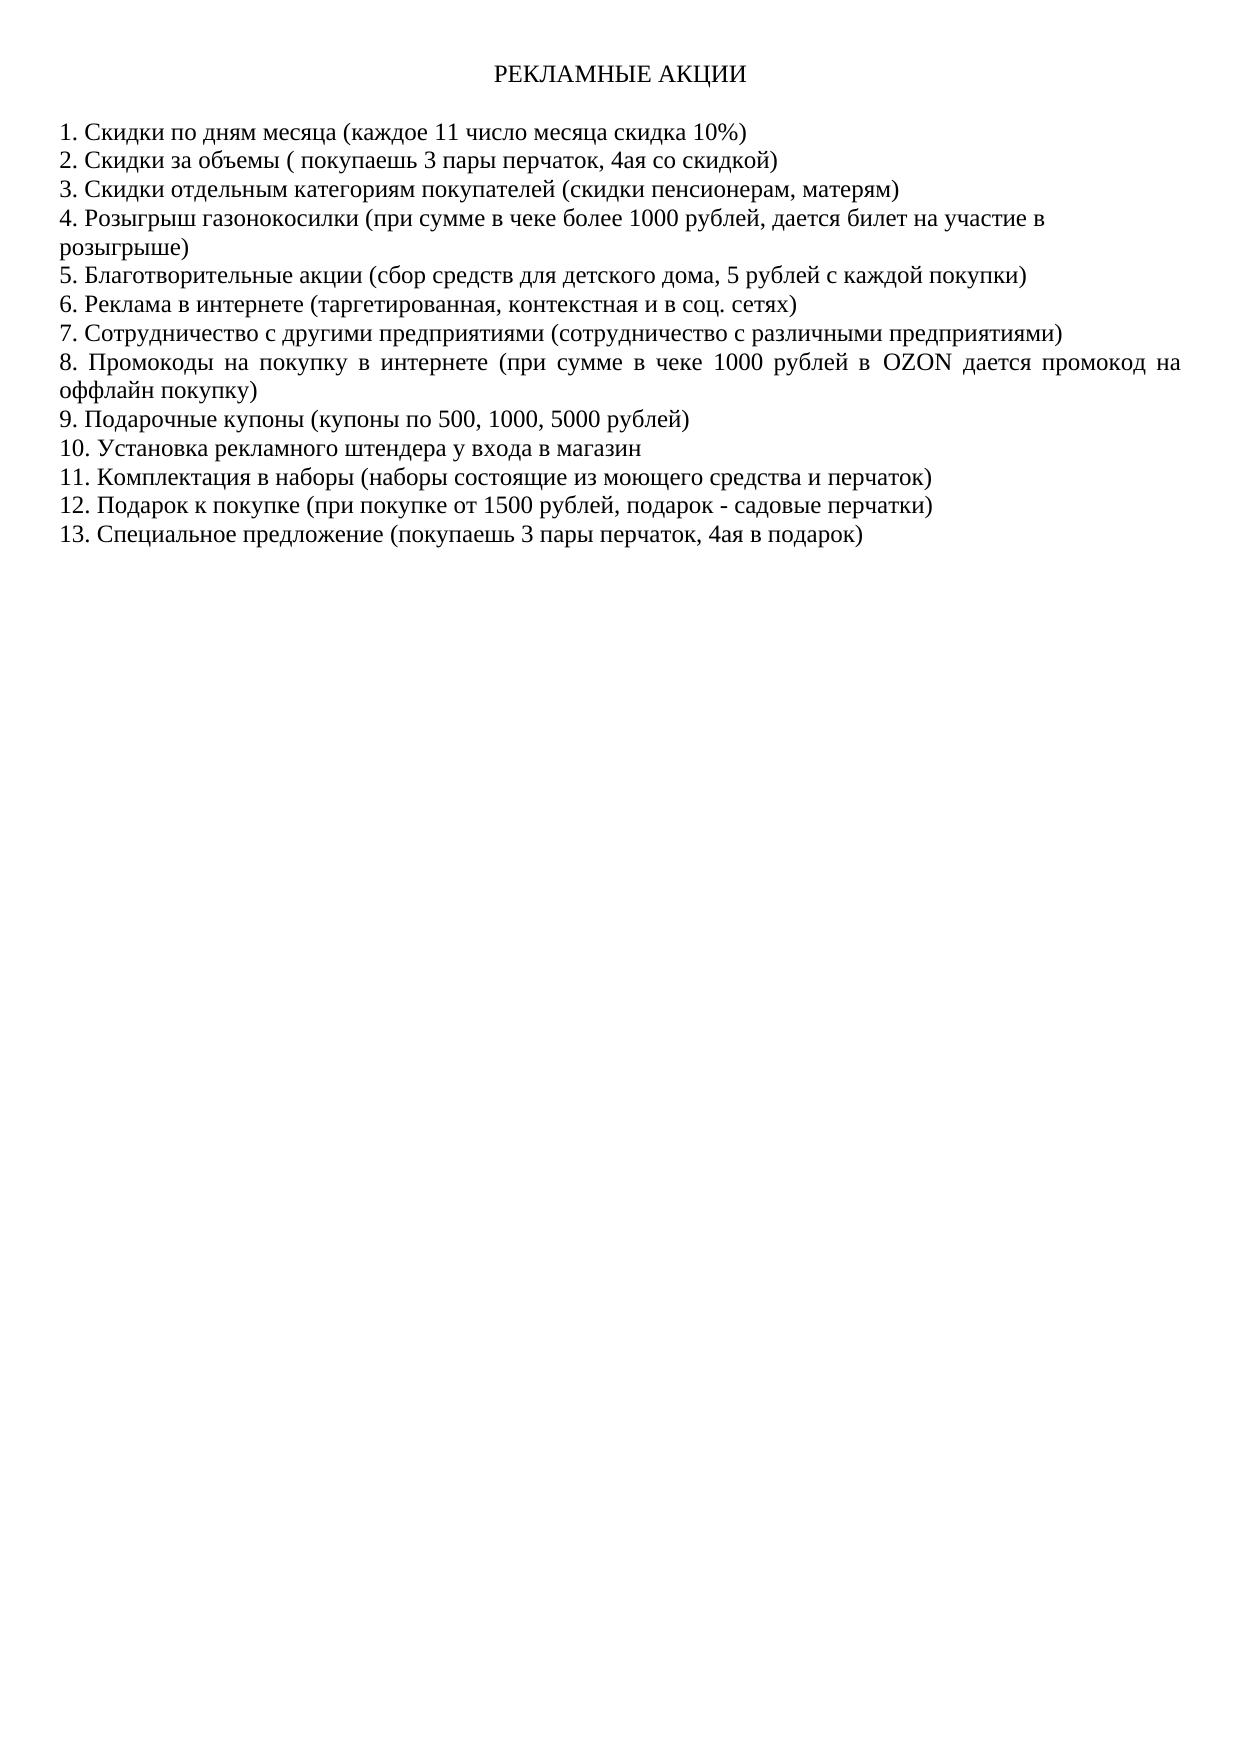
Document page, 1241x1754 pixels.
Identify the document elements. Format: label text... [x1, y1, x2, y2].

text 4. Розыгрыш газонокосилки (при сумме в чеке более 1000 рублей, дается билет на участие в розыгрыше) [59, 203, 1181, 260]
text 7. Сотрудничество с другими предприятиями (сотрудничество с различными предприятиями) [59, 318, 1181, 347]
text 12. Подарок к покупке (при покупке от 1500 рублей, подарок - садовые перчатки) [59, 490, 1181, 519]
text 10. Установка рекламного штендера у входа в магазин [59, 433, 1181, 462]
text 5. Благотворительные акции (сбор средств для детского дома, 5 рублей с каждой покупки) [59, 260, 1181, 289]
text 6. Реклама в интернете (таргетированная, контекстная и в соц. сетях) [59, 289, 1181, 318]
text 3. Скидки отдельным категориям покупателей (скидки пенсионерам, матерям) [59, 174, 1181, 203]
text 2. Скидки за объемы ( покупаешь 3 пары перчаток, 4ая со скидкой) [59, 145, 1181, 174]
text 9. Подарочные купоны (купоны по 500, 1000, 5000 рублей) [59, 404, 1181, 433]
text 13. Специальное предложение (покупаешь 3 пары перчаток, 4ая в подарок) [59, 519, 1181, 548]
text 8. Промокоды на покупку в интернете (при сумме в чеке 1000 рублей в OZON дается промокод на оффлайн покупку) [59, 347, 1181, 404]
text РЕКЛАМНЫЕ АКЦИИ [59, 59, 1181, 88]
text 1. Скидки по дням месяца (каждое 11 число месяца скидка 10%) [59, 117, 1181, 145]
text 11. Комплектация в наборы (наборы состоящие из моющего средства и перчаток) [59, 462, 1181, 490]
